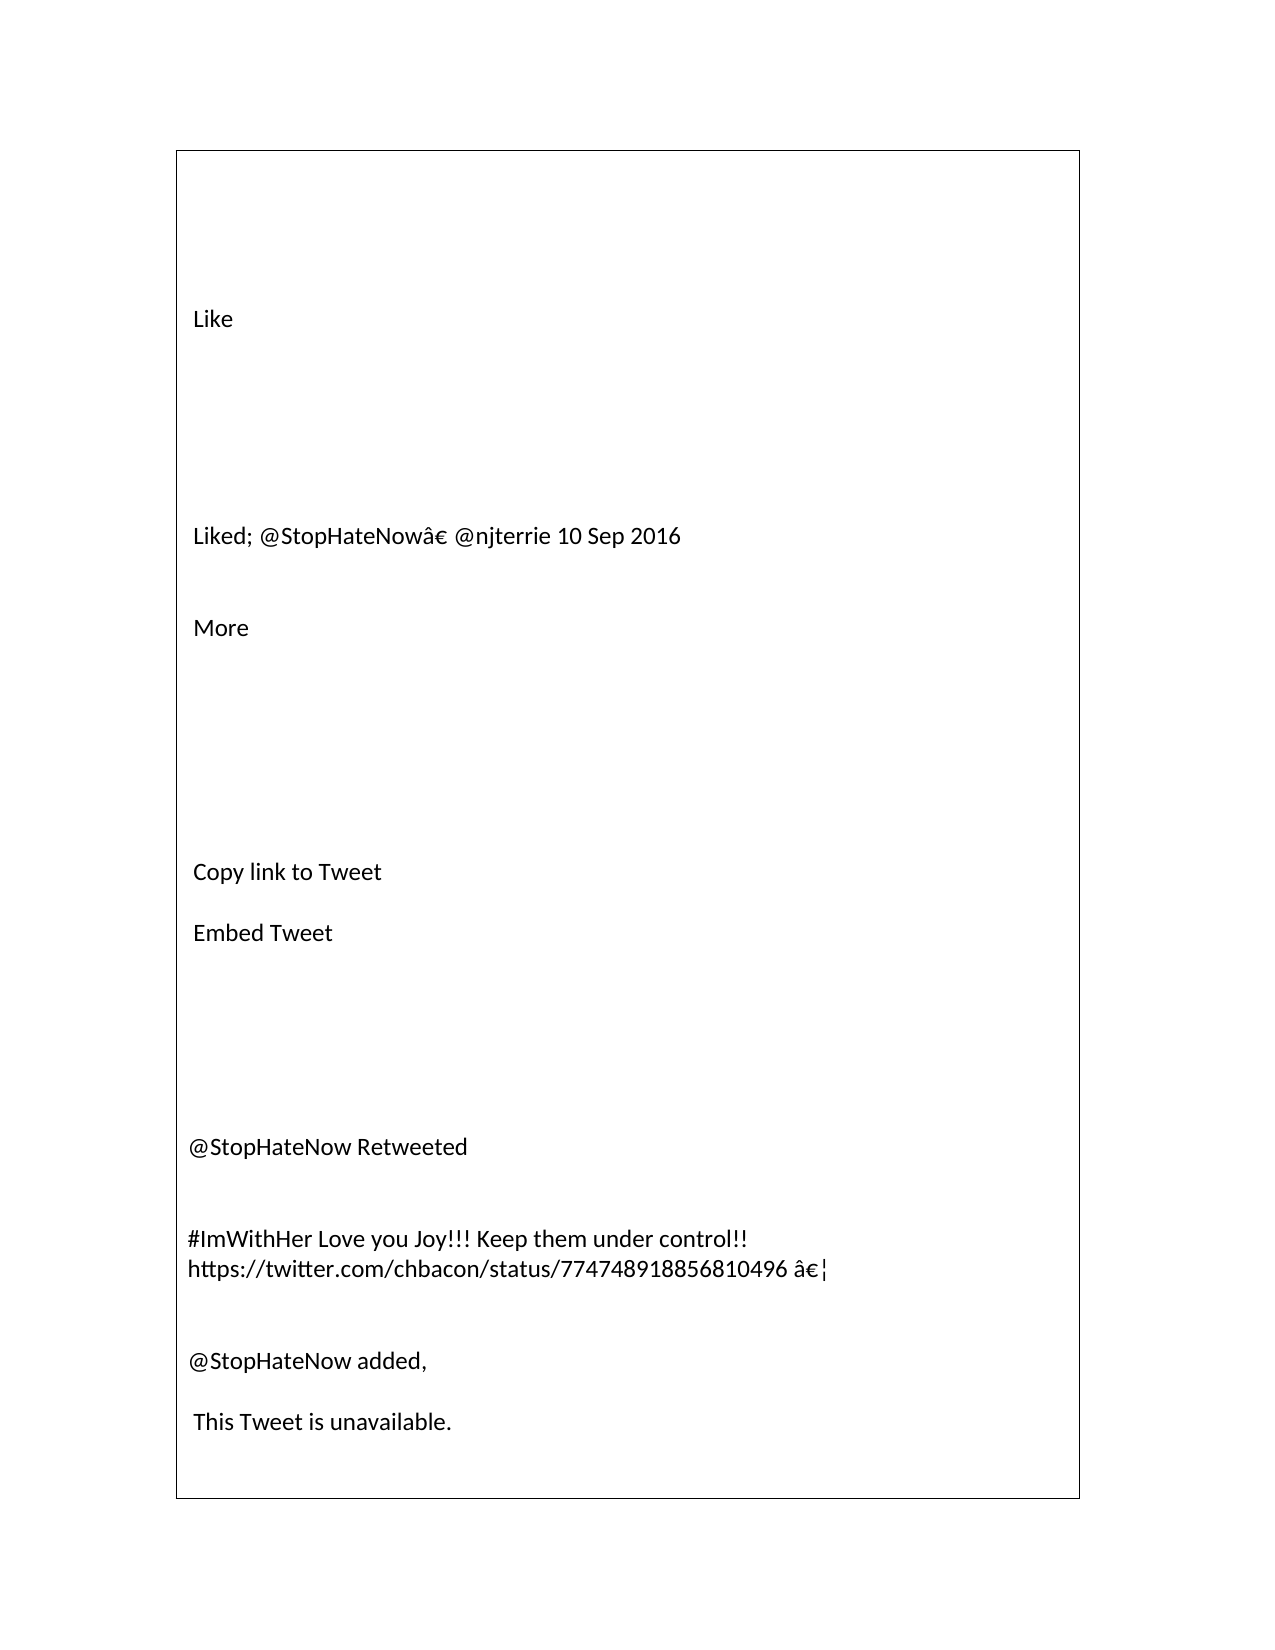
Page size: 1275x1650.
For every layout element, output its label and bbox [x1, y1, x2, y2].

table_cell [177, 151, 1079, 1497]
